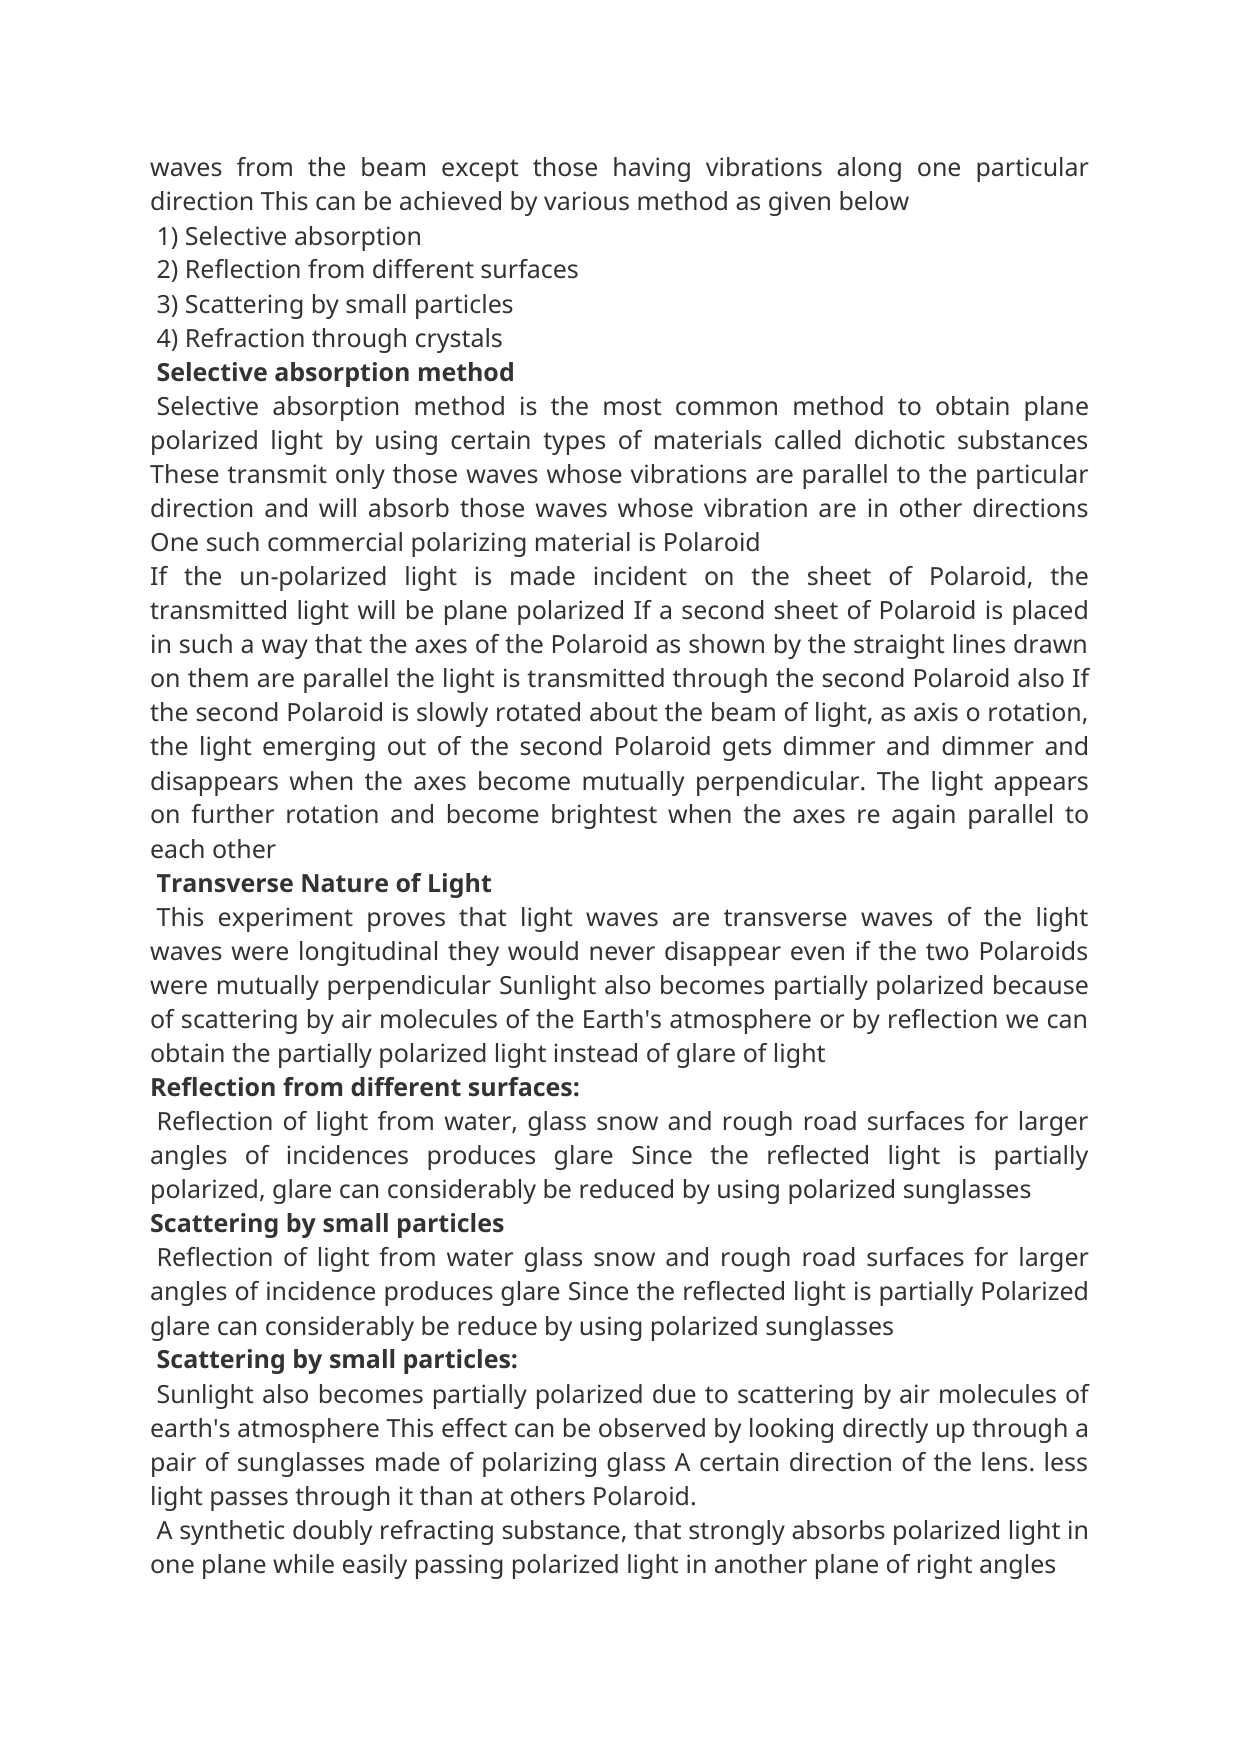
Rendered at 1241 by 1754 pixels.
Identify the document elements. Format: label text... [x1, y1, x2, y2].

text 1) Selective absorption [150, 218, 1090, 252]
text Sunlight also becomes partially polarized due to scattering by air molecules of earth's atmosphere This effect can be observed by looking directly up through a pair of sunglasses made of polarizing glass A certain direction of the lens. less light passes through it than at others Polaroid. [150, 1376, 1090, 1512]
text Selective absorption method is the most common method to obtain plane polarized light by using certain types of materials called dichotic substances These transmit only those waves whose vibrations are parallel to the particular direction and will absorb those waves whose vibration are in other directions One such commercial polarizing material is Polaroid [150, 388, 1090, 559]
text Selective absorption method [150, 354, 1090, 388]
text 4) Refraction through crystals [150, 320, 1090, 354]
text Reflection from different surfaces: [150, 1070, 1090, 1104]
text Transverse Nature of Light [150, 865, 1090, 899]
text Scattering by small particles [150, 1206, 1090, 1240]
text If the un-polarized light is made incident on the sheet of Polaroid, the transmitted light will be plane polarized If a second sheet of Polaroid is placed in such a way that the axes of the Polaroid as shown by the straight lines drawn on them are parallel the light is transmitted through the second Polaroid also If the second Polaroid is slowly rotated about the beam of light, as axis o rotation, the light emerging out of the second Polaroid gets dimmer and dimmer and disappears when the axes become mutually perpendicular. The light appears on further rotation and become brightest when the axes re again parallel to each other [150, 559, 1090, 865]
text 2) Reflection from different surfaces [150, 252, 1090, 286]
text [150, 150, 1090, 218]
text Reflection of light from water glass snow and rough road surfaces for larger angles of incidence produces glare Since the reflected light is partially Polarized glare can considerably be reduce by using polarized sunglasses [150, 1240, 1090, 1342]
text This experiment proves that light waves are transverse waves of the light waves were longitudinal they would never disappear even if the two Polaroids were mutually perpendicular Sunlight also becomes partially polarized because of scattering by air molecules of the Earth's atmosphere or by reflection we can obtain the partially polarized light instead of glare of light [150, 899, 1090, 1070]
text Scattering by small particles: [150, 1342, 1090, 1376]
text A synthetic doubly refracting substance, that strongly absorbs polarized light in one plane while easily passing polarized light in another plane of right angles [150, 1512, 1090, 1581]
text 3) Scattering by small particles [150, 286, 1090, 320]
text Reflection of light from water, glass snow and rough road surfaces for larger angles of incidences produces glare Since the reflected light is partially polarized, glare can considerably be reduced by using polarized sunglasses [150, 1104, 1090, 1206]
